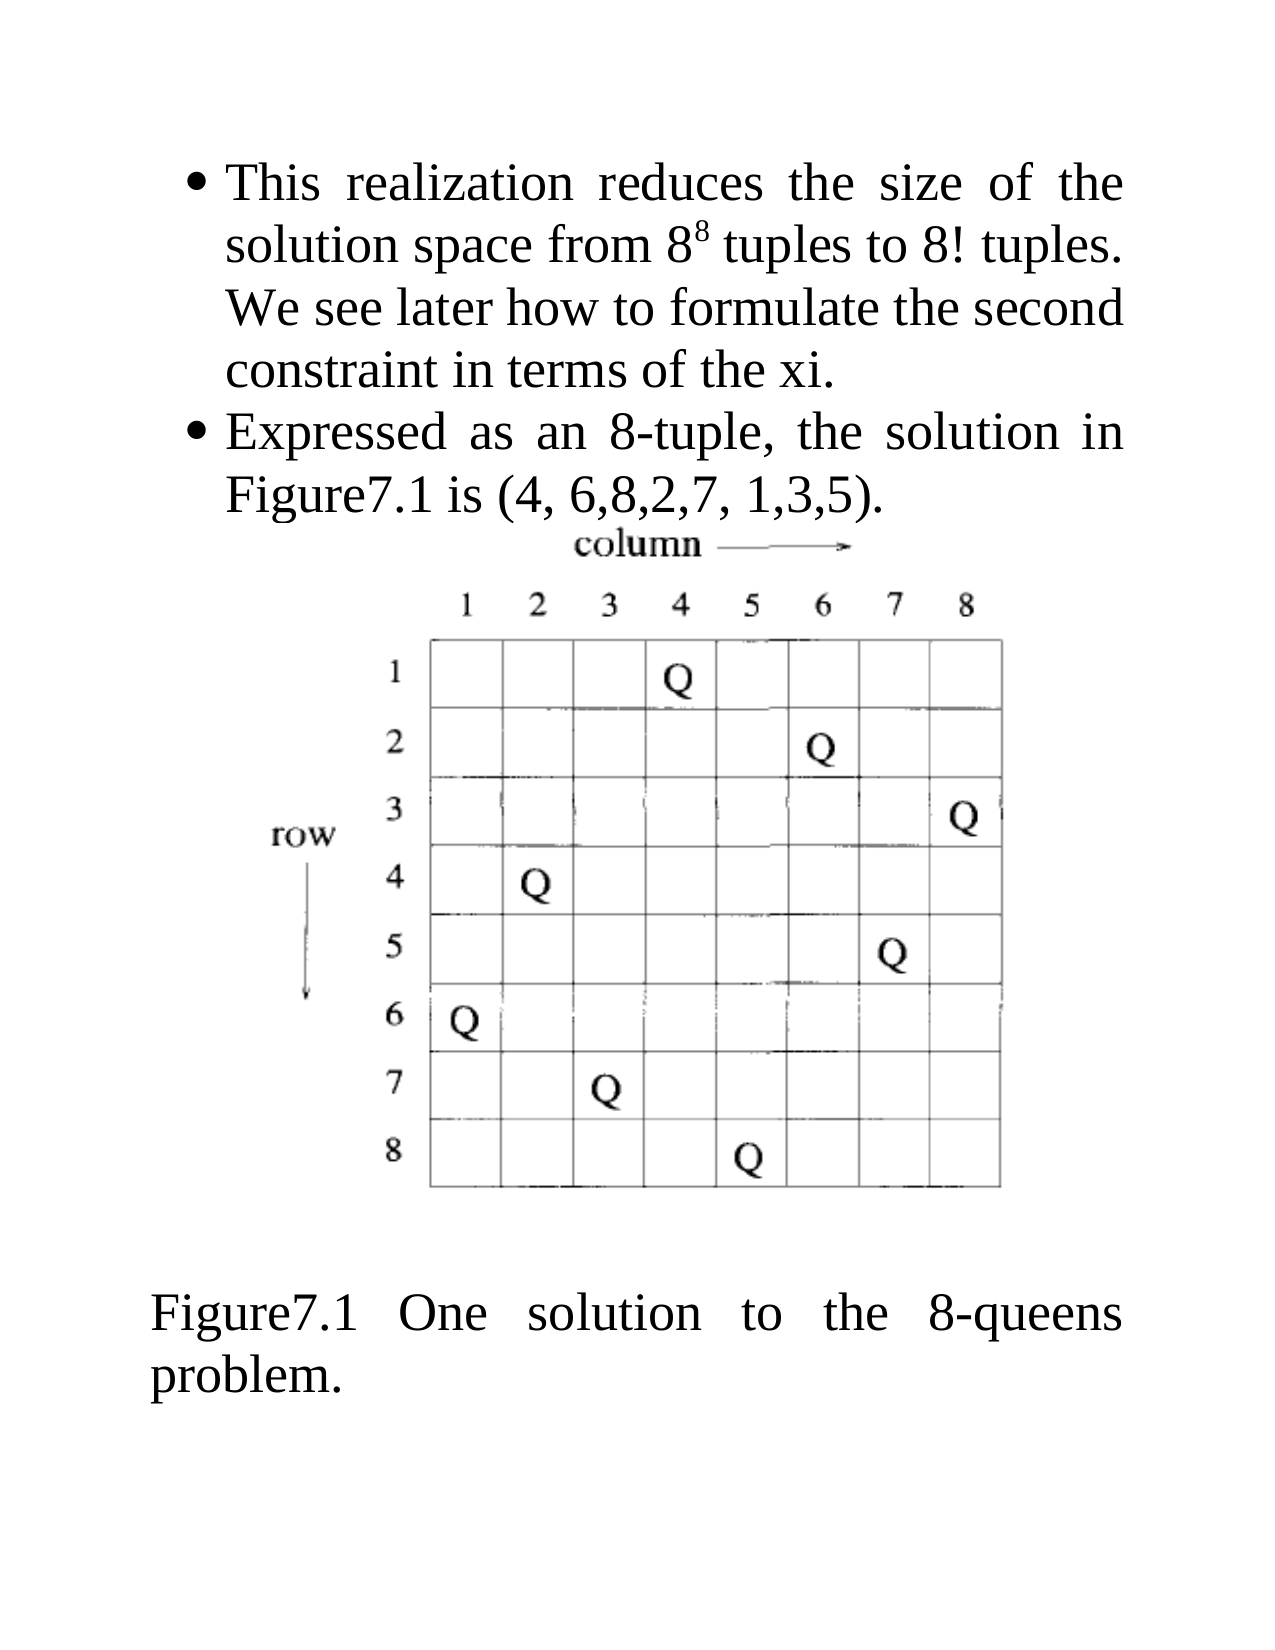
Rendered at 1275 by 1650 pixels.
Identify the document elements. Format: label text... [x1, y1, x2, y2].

list This realization reduces the size of the solution space from 88 tuples to 8! tuples. We see later how to formulate the second constraint in terms of the xi. [187, 150, 1125, 399]
list Expressed as an 8-tuple, the solution in Figure7.1 is (4, 6,8,2,7, 1,3,5). [187, 399, 1125, 523]
text Figure7.1 One solution to the 8-queens problem. [150, 1280, 1125, 1404]
